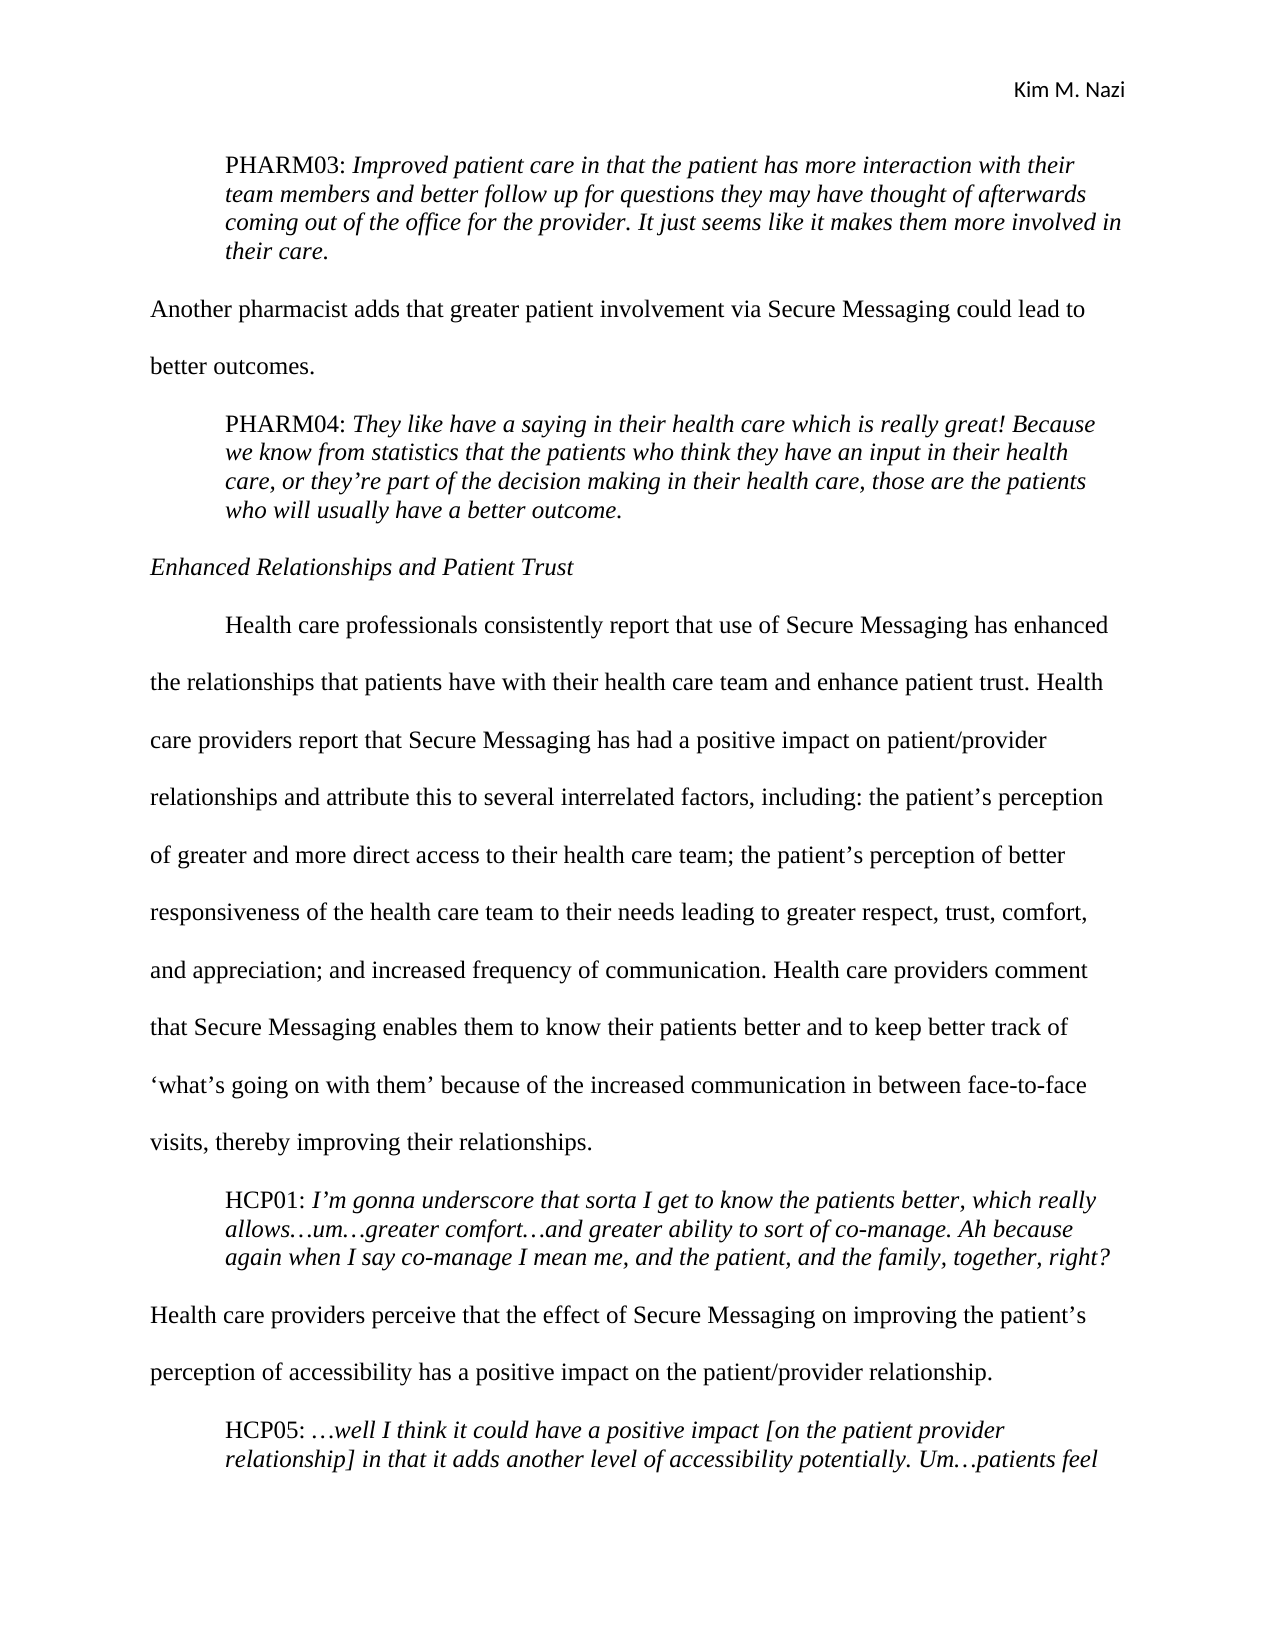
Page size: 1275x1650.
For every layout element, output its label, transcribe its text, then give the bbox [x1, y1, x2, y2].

text Enhanced Relationships and Patient Trust [150, 552, 1125, 581]
text Health care providers perceive that the effect of Secure Messaging on improving the patient’s perception of accessibility has a positive impact on the patient/provider relationship. [150, 1300, 1125, 1386]
text PHARM03: Improved patient care in that the patient has more interaction with their team members and better follow up for questions they may have thought of afterwards coming out of the office for the provider. It just seems like it makes them more involved in their care. [225, 150, 1125, 265]
text PHARM04: They like have a saying in their health care which is really great! Because we know from statistics that the patients who think they have an input in their health care, or they’re part of the decision making in their health care, those are the patients who will usually have a better outcome. [225, 409, 1125, 524]
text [225, 1415, 1125, 1472]
text Health care professionals consistently report that use of Secure Messaging has enhanced the relationships that patients have with their health care team and enhance patient trust. Health care providers report that Secure Messaging has had a positive impact on patient/provider relationships and attribute this to several interrelated factors, including: the patient’s perception of greater and more direct access to their health care team; the patient’s perception of better responsiveness of the health care team to their needs leading to greater respect, trust, comfort, and appreciation; and increased frequency of communication. Health care providers comment that Secure Messaging enables them to know their patients better and to keep better track of ‘what’s going on with them’ because of the increased communication in between face-to-face visits, thereby improving their relationships. [150, 610, 1125, 1156]
text HCP01: I’m gonna underscore that sorta I get to know the patients better, which really allows…um…greater comfort…and greater ability to sort of co-manage. Ah because again when I say co-manage I mean me, and the patient, and the family, together, right? [225, 1185, 1125, 1271]
text Another pharmacist adds that greater patient involvement via Secure Messaging could lead to better outcomes. [150, 294, 1125, 380]
